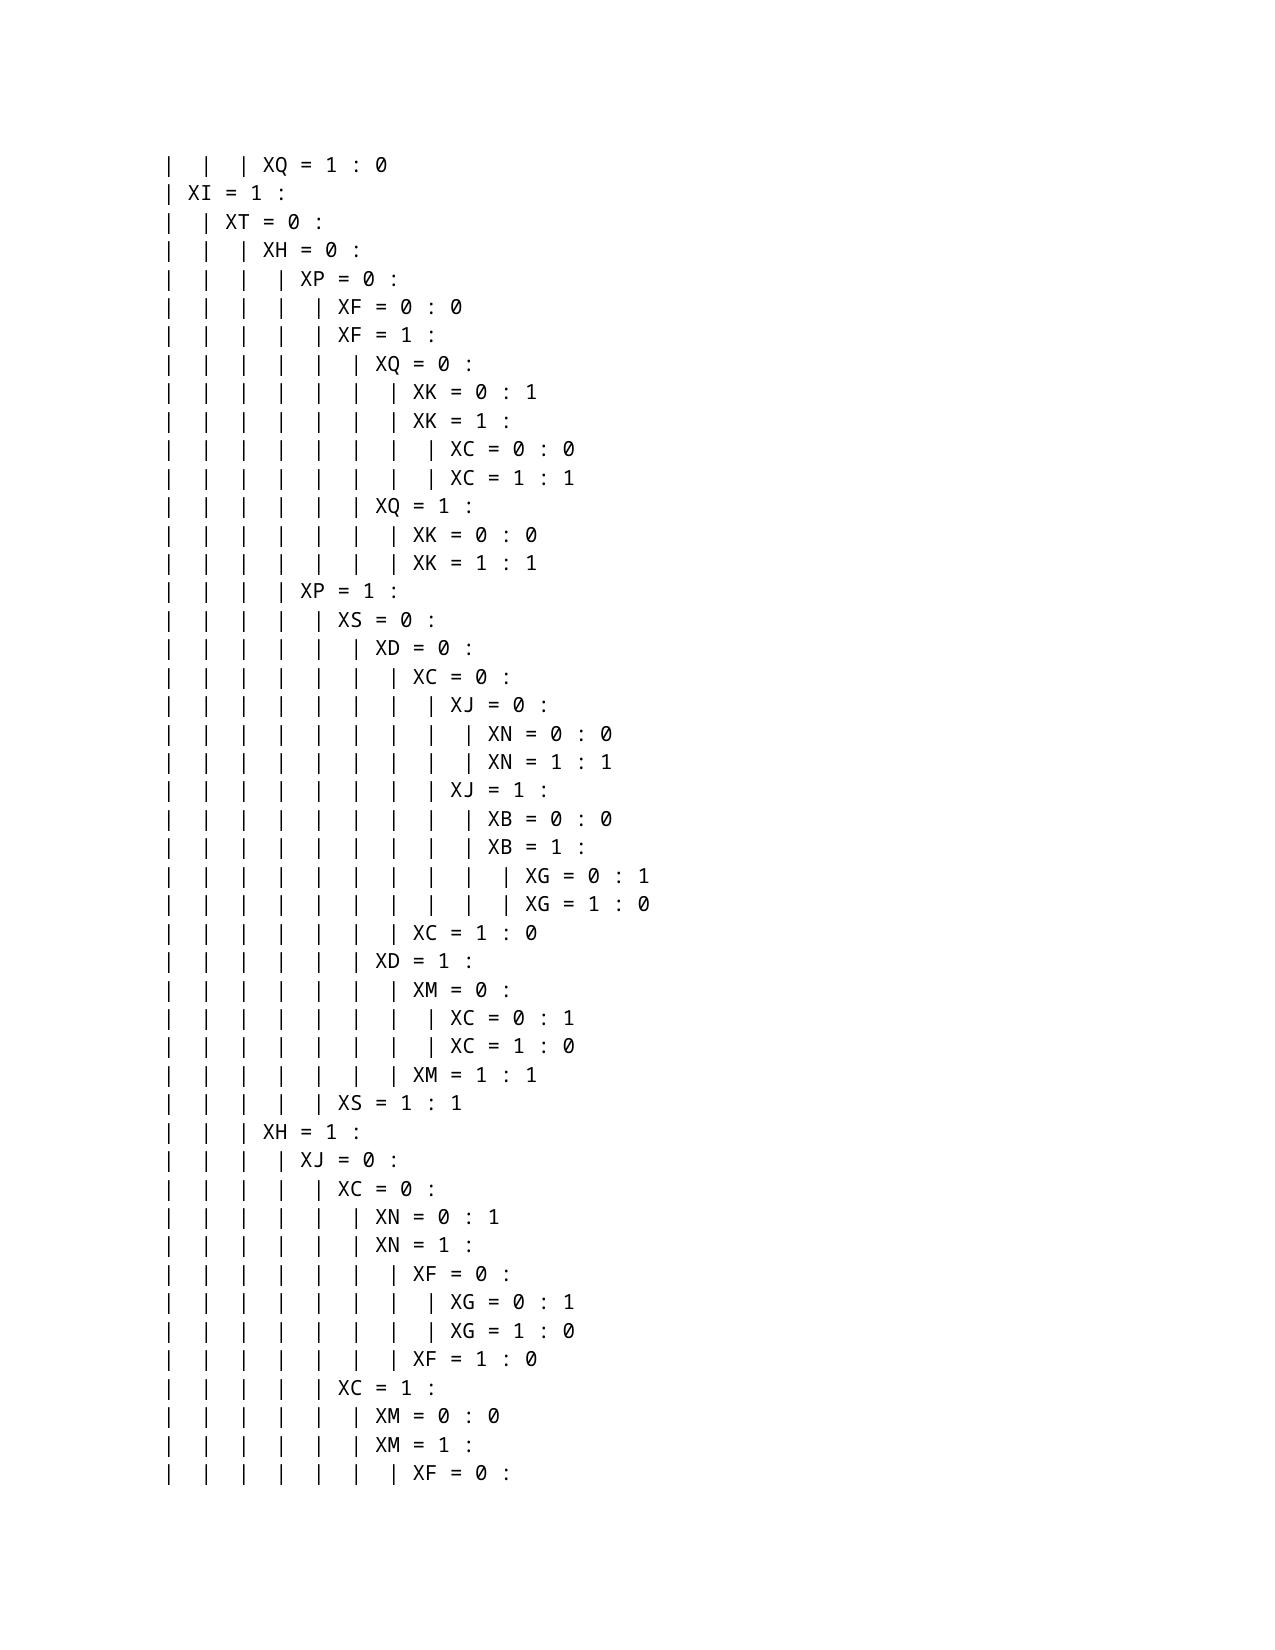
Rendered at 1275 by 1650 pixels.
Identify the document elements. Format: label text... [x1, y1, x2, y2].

text | | | | | | | XM = 0 : [150, 975, 1125, 1003]
text | | | | | | | XF = 0 : [150, 1259, 1125, 1287]
text | | | | | | XD = 1 : [150, 946, 1125, 975]
text | | | | | | | | | | XG = 0 : 1 [150, 861, 1125, 889]
text | | | | | | XQ = 1 : [150, 491, 1125, 520]
text | | | | | | | | | XB = 1 : [150, 832, 1125, 861]
text | | | | | | | XM = 1 : 1 [150, 1060, 1125, 1088]
text | | | | | | | | | | XG = 1 : 0 [150, 889, 1125, 918]
text | XI = 1 : [150, 178, 1125, 207]
text | | | | | XF = 1 : [150, 321, 1125, 349]
text | | | | | | | XK = 1 : 1 [150, 548, 1125, 577]
text | | | | | | XD = 0 : [150, 633, 1125, 662]
text | | | | | XC = 0 : [150, 1174, 1125, 1202]
text | | | | | | | XK = 0 : 1 [150, 377, 1125, 406]
text | | | | | | | XF = 1 : 0 [150, 1344, 1125, 1373]
text | | | XH = 0 : [150, 235, 1125, 264]
text | | | | | | XM = 0 : 0 [150, 1401, 1125, 1430]
text | | | | | | | | XG = 1 : 0 [150, 1316, 1125, 1344]
text | | | | | | | | XJ = 1 : [150, 776, 1125, 804]
text | | | | | XF = 0 : 0 [150, 292, 1125, 321]
text | | | | XP = 0 : [150, 264, 1125, 292]
text | | | | | | | XK = 0 : 0 [150, 520, 1125, 548]
text | | | | | | | XC = 0 : [150, 662, 1125, 690]
text | | | | | | | | XC = 1 : 0 [150, 1032, 1125, 1060]
text | | | | | XS = 1 : 1 [150, 1088, 1125, 1117]
text | | | | | | | | | XN = 0 : 0 [150, 719, 1125, 747]
text | | | | | | XQ = 0 : [150, 349, 1125, 377]
text | | | | | | | | XC = 0 : 1 [150, 1003, 1125, 1032]
text | | | | | | | | XC = 1 : 1 [150, 463, 1125, 491]
text | | | XQ = 1 : 0 [150, 150, 1125, 178]
text | | | | | | | XC = 1 : 0 [150, 918, 1125, 946]
text | | | | | | | | | XB = 0 : 0 [150, 804, 1125, 832]
text | | | | | XC = 1 : [150, 1373, 1125, 1401]
text | | | XH = 1 : [150, 1117, 1125, 1145]
text | | | | | | | XK = 1 : [150, 406, 1125, 434]
text | | | | | | | | XJ = 0 : [150, 690, 1125, 719]
text | | | | | | | | XG = 0 : 1 [150, 1287, 1125, 1316]
text | | | | | | XM = 1 : [150, 1430, 1125, 1458]
text | | | | XP = 1 : [150, 577, 1125, 605]
text | | | | | | XN = 0 : 1 [150, 1202, 1125, 1231]
text | | | | | | | | | XN = 1 : 1 [150, 747, 1125, 776]
text | | | | XJ = 0 : [150, 1145, 1125, 1174]
text | | | | | | | | XC = 0 : 0 [150, 434, 1125, 463]
text | | | | | | | XF = 0 : [150, 1458, 1125, 1487]
text | | XT = 0 : [150, 207, 1125, 235]
text | | | | | | XN = 1 : [150, 1231, 1125, 1259]
text | | | | | XS = 0 : [150, 605, 1125, 633]
